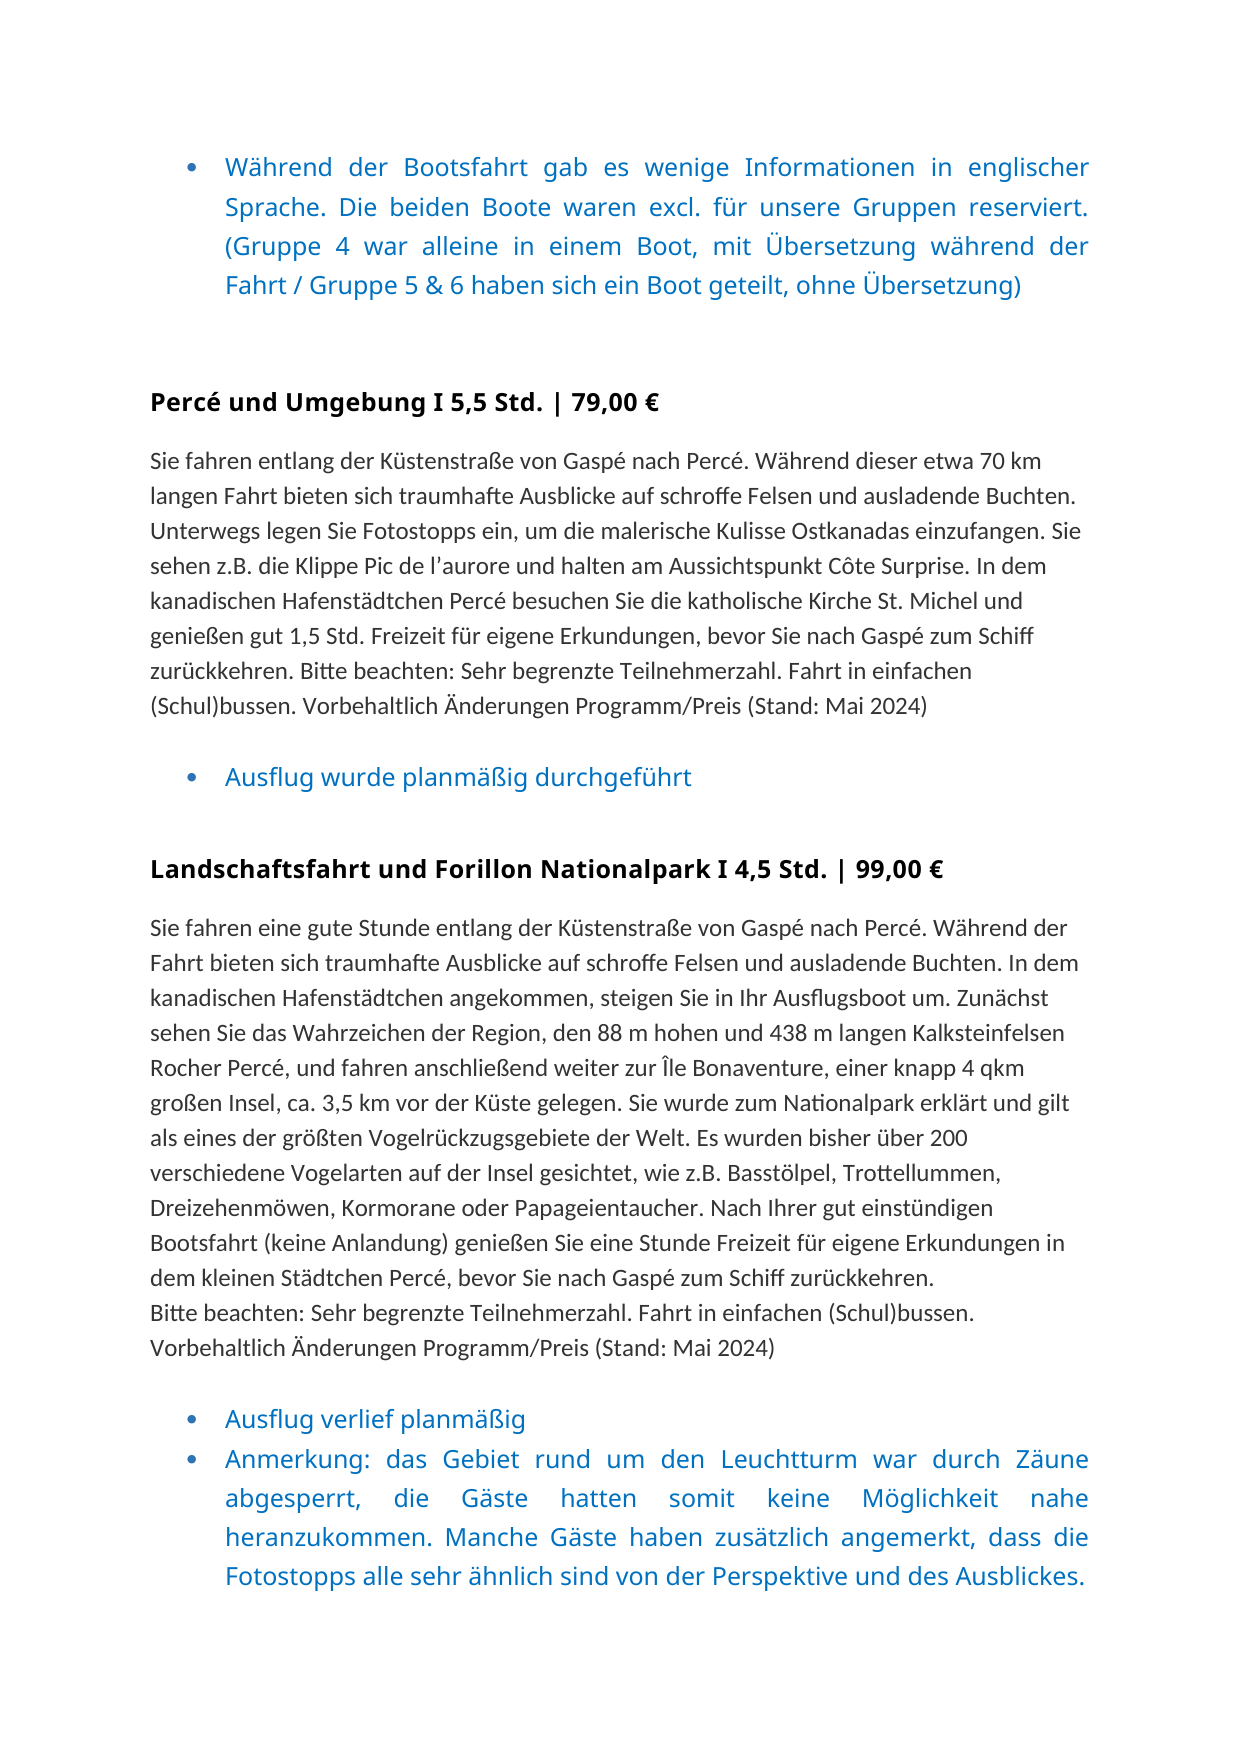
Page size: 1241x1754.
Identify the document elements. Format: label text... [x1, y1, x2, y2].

list Ausflug verlief planmäßig [187, 1402, 1090, 1436]
list Ausflug wurde planmäßig durchgeführt [187, 760, 1090, 794]
list Anmerkung: das Gebiet rund um den Leuchtturm war durch Zäune abgesperrt, die Gäste hatten somit keine Möglichkeit nahe heranzukommen. Manche Gäste haben zusätzlich angemerkt, dass die Fotostopps alle sehr ähnlich sind von der Perspektive und des Ausblickes. [187, 1441, 1090, 1593]
text Bitte beachten: Sehr begrenzte Teilnehmerzahl. Fahrt in einfachen (Schul)bussen. [150, 1297, 1090, 1328]
text Percé und Umgebung I 5,5 Std. | 79,00 € [150, 385, 1090, 419]
text Sie fahren entlang der Küstenstraße von Gaspé nach Percé. Während dieser etwa 70 km langen Fahrt bieten sich traumhafte Ausblicke auf schroffe Felsen und ausladende Buchten. Unterwegs legen Sie Fotostopps ein, um die malerische Kulisse Ostkanadas einzufangen. Sie sehen z.B. die Klippe Pic de l’aurore und halten am Aussichtspunkt Côte Surprise. In dem kanadischen Hafenstädtchen Percé besuchen Sie die katholische Kirche St. Michel und genießen gut 1,5 Std. Freizeit für eigene Erkundungen, bevor Sie nach Gaspé zum Schiff zurückkehren. Bitte beachten: Sehr begrenzte Teilnehmerzahl. Fahrt in einfachen (Schul)bussen. Vorbehaltlich Änderungen Programm/Preis (Stand: Mai 2024) [150, 445, 1090, 721]
list Während der Bootsfahrt gab es wenige Informationen in englischer Sprache. Die beiden Boote waren excl. für unsere Gruppen reserviert. (Gruppe 4 war alleine in einem Boot, mit Übersetzung während der Fahrt / Gruppe 5 & 6 haben sich ein Boot geteilt, ohne Übersetzung) [187, 150, 1090, 302]
text Landschaftsfahrt und Forillon Nationalpark I 4,5 Std. | 99,00 € [150, 852, 1090, 886]
text Vorbehaltlich Änderungen Programm/Preis (Stand: Mai 2024) [150, 1332, 1090, 1363]
